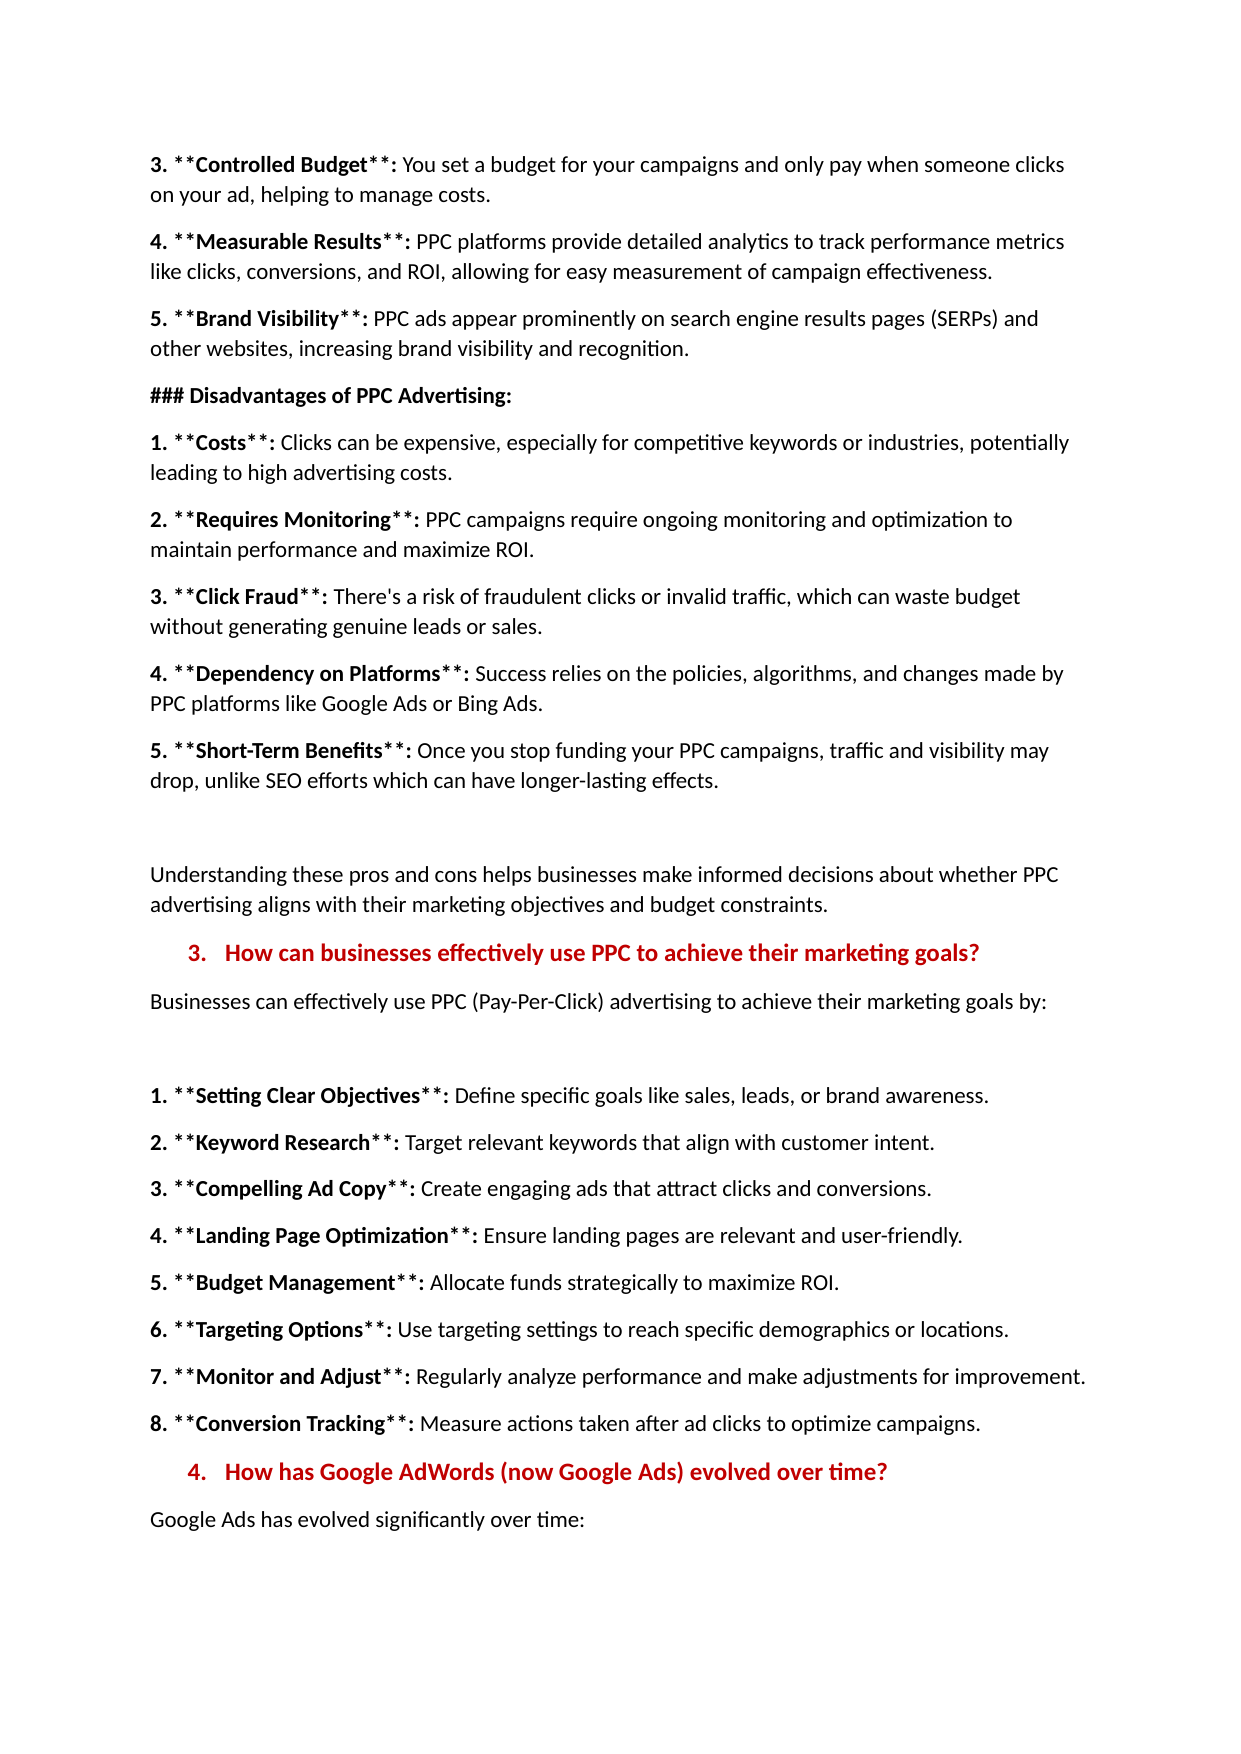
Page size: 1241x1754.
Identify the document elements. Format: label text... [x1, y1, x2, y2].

text 8. **Conversion Tracking**: Measure actions taken after ad clicks to optimize campaigns. [150, 1409, 1090, 1437]
text Understanding these pros and cons helps businesses make informed decisions about whether PPC advertising aligns with their marketing objectives and budget constraints. [150, 860, 1090, 919]
text 1. **Setting Clear Objectives**: Define specific goals like sales, leads, or brand awareness. [150, 1081, 1090, 1109]
text 4. **Landing Page Optimization**: Ensure landing pages are relevant and user-friendly. [150, 1221, 1090, 1249]
text 2. **Requires Monitoring**: PPC campaigns require ongoing monitoring and optimization to maintain performance and maximize ROI. [150, 505, 1090, 563]
text Google Ads has evolved significantly over time: [150, 1505, 1090, 1533]
text 4. **Measurable Results**: PPC platforms provide detailed analytics to track performance metrics like clicks, conversions, and ROI, allowing for easy measurement of campaign effectiveness. [150, 227, 1090, 285]
text 3. **Controlled Budget**: You set a budget for your campaigns and only pay when someone clicks on your ad, helping to manage costs. [150, 150, 1090, 208]
text 7. **Monitor and Adjust**: Regularly analyze performance and make adjustments for improvement. [150, 1362, 1090, 1390]
list How has Google AdWords (now Google Ads) evolved over time? [187, 1456, 1090, 1486]
text ### Disadvantages of PPC Advertising: [150, 381, 1090, 409]
text 2. **Keyword Research**: Target relevant keywords that align with customer intent. [150, 1128, 1090, 1156]
text 3. **Click Fraud**: There's a risk of fraudulent clicks or invalid traffic, which can waste budget without generating genuine leads or sales. [150, 582, 1090, 641]
text Businesses can effectively use PPC (Pay-Per-Click) advertising to achieve their marketing goals by: [150, 987, 1090, 1015]
text 4. **Dependency on Platforms**: Success relies on the policies, algorithms, and changes made by PPC platforms like Google Ads or Bing Ads. [150, 659, 1090, 718]
text 5. **Short-Term Benefits**: Once you stop funding your PPC campaigns, traffic and visibility may drop, unlike SEO efforts which can have longer-lasting effects. [150, 736, 1090, 795]
text 1. **Costs**: Clicks can be expensive, especially for competitive keywords or industries, potentially leading to high advertising costs. [150, 428, 1090, 486]
text 5. **Budget Management**: Allocate funds strategically to maximize ROI. [150, 1268, 1090, 1296]
list How can businesses effectively use PPC to achieve their marketing goals? [187, 937, 1090, 968]
text 3. **Compelling Ad Copy**: Create engaging ads that attract clicks and conversions. [150, 1174, 1090, 1203]
text 5. **Brand Visibility**: PPC ads appear prominently on search engine results pages (SERPs) and other websites, increasing brand visibility and recognition. [150, 304, 1090, 362]
text 6. **Targeting Options**: Use targeting settings to reach specific demographics or locations. [150, 1315, 1090, 1343]
